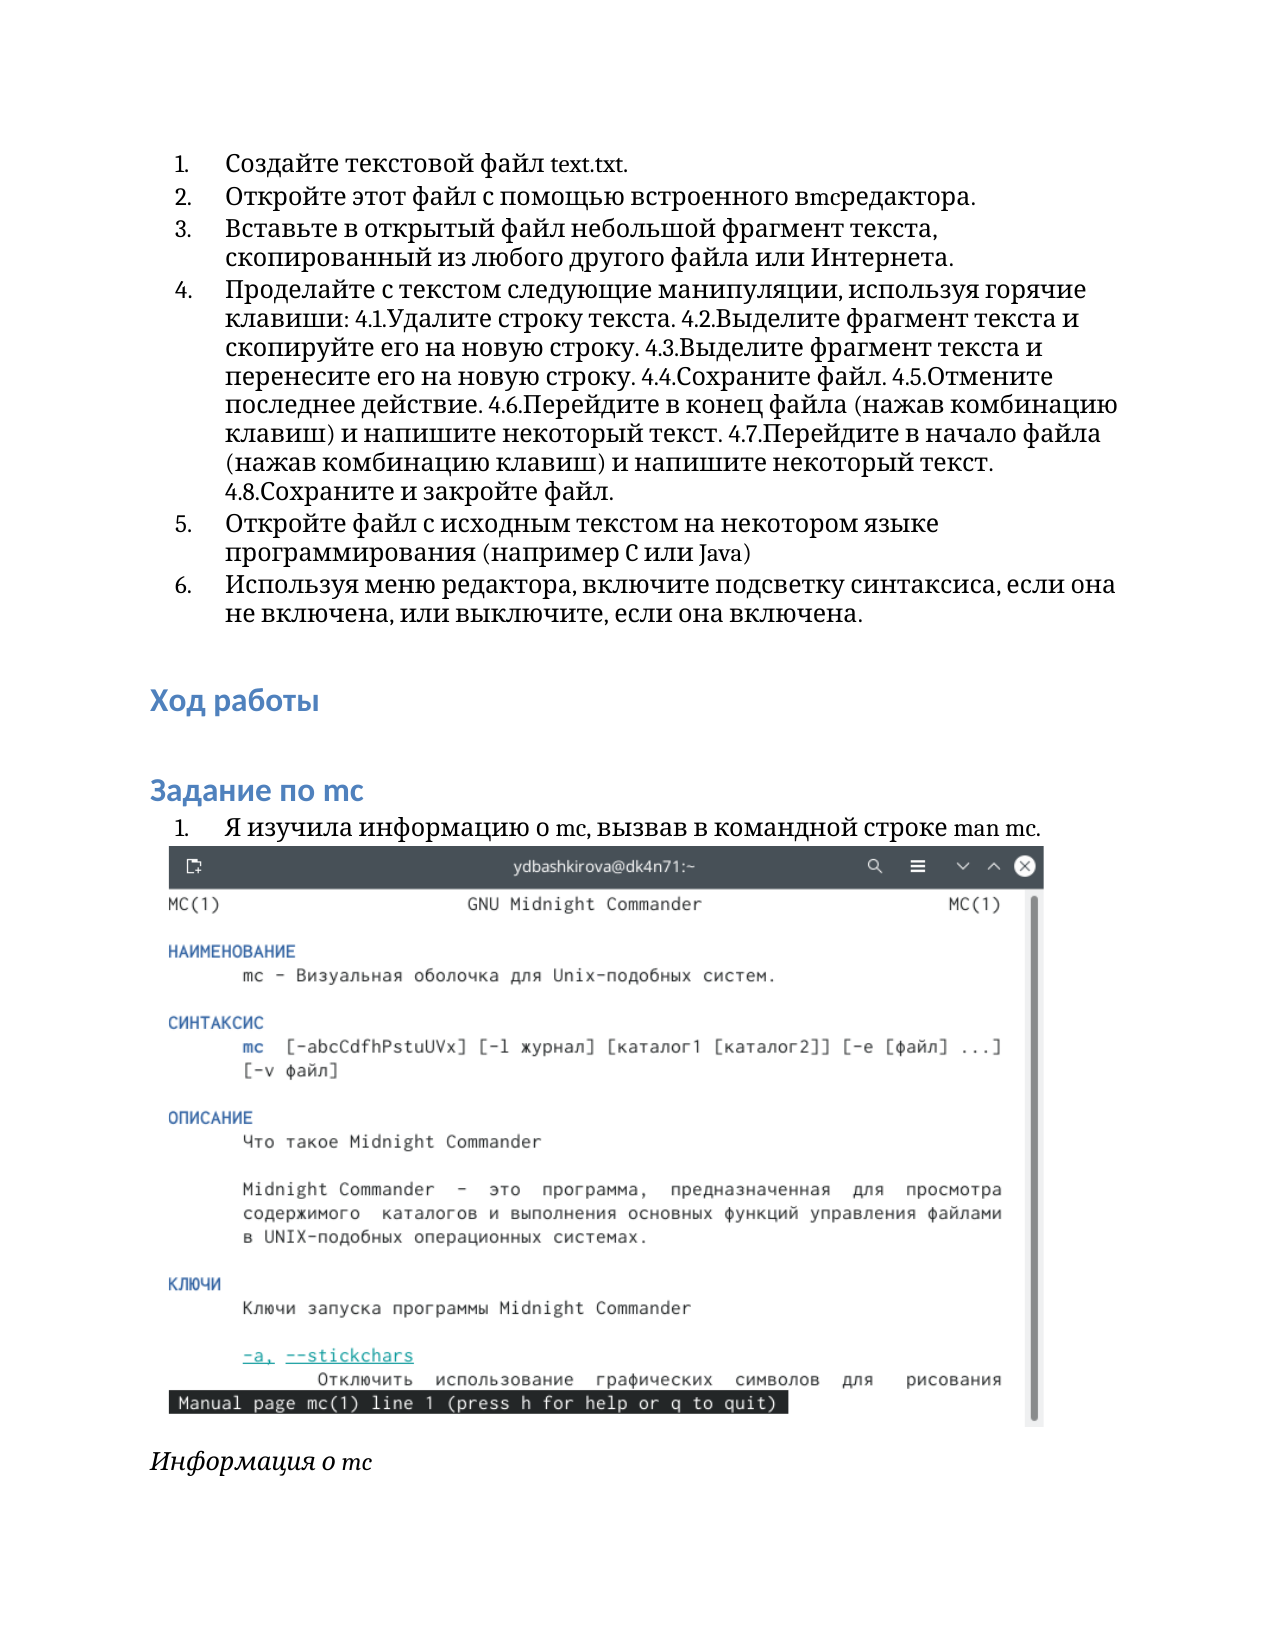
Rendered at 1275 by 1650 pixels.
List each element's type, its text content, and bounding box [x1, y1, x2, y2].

picture [168, 846, 1044, 1427]
list Используя меню редактора, включите подсветку синтаксиса, если она не включена, или выключите, если она включена. [175, 571, 1125, 629]
text Информация о mc [150, 1448, 1125, 1477]
list Вставьте в открытый файл небольшой фрагмент текста, скопированный из любого другого файла или Интернета. [175, 215, 1125, 272]
list Создайте текстовой файл text.txt. [175, 150, 1125, 179]
list Проделайте с текстом следующие манипуляции, используя горячие клавиши: 4.1.Удалите строку текста. 4.2.Выделите фрагмент текста и скопируйте его на новую строку. 4.3.Выделите фрагмент текста и перенесите его на новую строку. 4.4.Сохраните файл. 4.5.Отмените последнее действие. 4.6.Перейдите в конец файла (нажав комбинацию клавиш) и напишите некоторый текст. 4.7.Перейдите в начало файла (нажав комбинацию клавиш) и напишите некоторый текст. 4.8.Сохраните и закройте файл. [175, 276, 1125, 506]
subtitle Задание по mc [150, 769, 1125, 810]
list Откройте файл с исходным текстом на некотором языке программирования (например C или Java) [175, 510, 1125, 567]
list Откройте этот файл с помощью встроенного вmcредактора. [175, 182, 1125, 211]
subtitle Ход работы [150, 679, 1125, 719]
list Я изучила информацию о mc, вызвав в командной строке man mc. [175, 814, 1125, 843]
